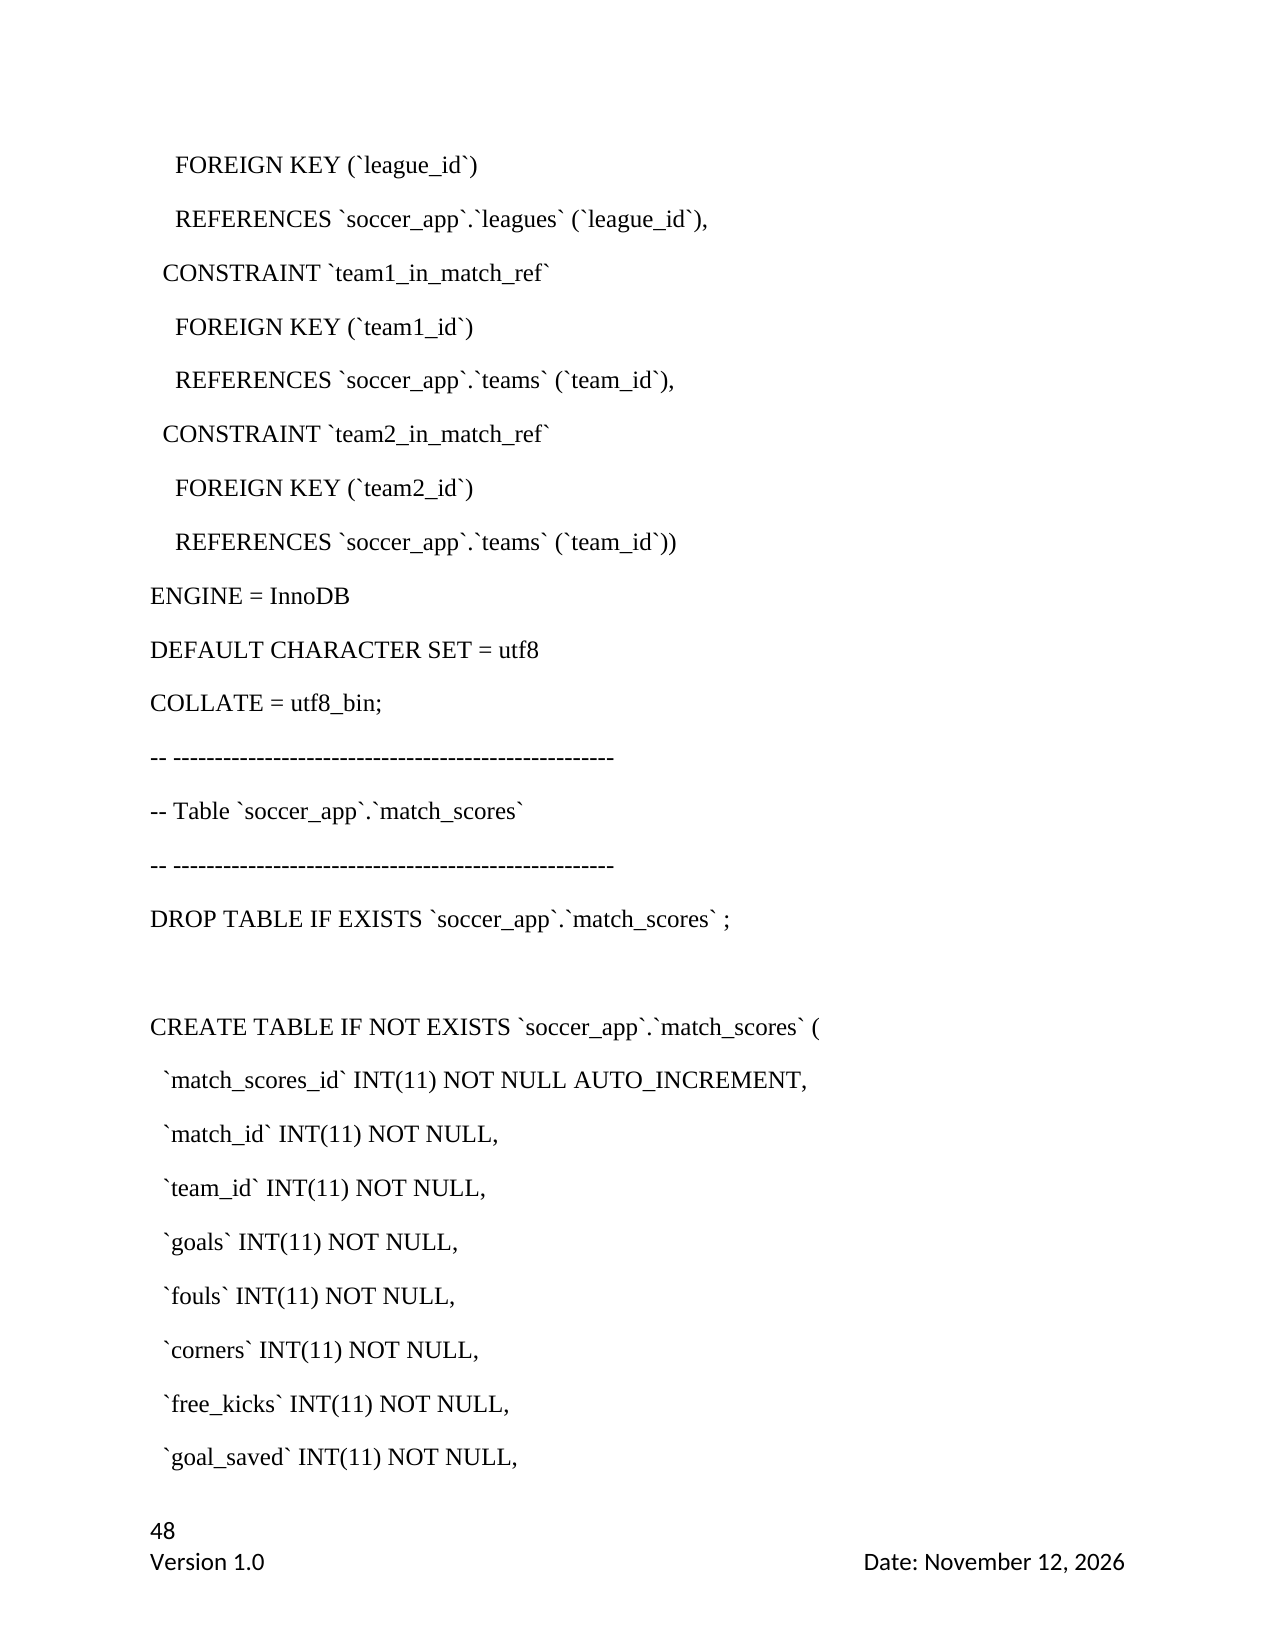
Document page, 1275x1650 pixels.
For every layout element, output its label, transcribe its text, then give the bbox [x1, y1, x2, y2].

text FOREIGN KEY (`league_id`) [150, 150, 1125, 179]
text ENGINE = InnoDB [150, 581, 1125, 609]
text `match_id` INT(11) NOT NULL, [150, 1119, 1125, 1148]
text DROP TABLE IF EXISTS `soccer_app`.`match_scores` ; [150, 904, 1125, 933]
text `goal_saved` INT(11) NOT NULL, [150, 1442, 1125, 1471]
text -- ----------------------------------------------------- [150, 850, 1125, 879]
text `corners` INT(11) NOT NULL, [150, 1335, 1125, 1363]
text CONSTRAINT `team2_in_match_ref` [150, 419, 1125, 448]
text `team_id` INT(11) NOT NULL, [150, 1173, 1125, 1202]
text CONSTRAINT `team1_in_match_ref` [150, 258, 1125, 286]
text REFERENCES `soccer_app`.`teams` (`team_id`)) [150, 527, 1125, 556]
text -- Table `soccer_app`.`match_scores` [150, 796, 1125, 825]
text COLLATE = utf8_bin; [150, 688, 1125, 717]
text `match_scores_id` INT(11) NOT NULL AUTO_INCREMENT, [150, 1066, 1125, 1094]
text DEFAULT CHARACTER SET = utf8 [150, 635, 1125, 663]
text REFERENCES `soccer_app`.`teams` (`team_id`), [150, 365, 1125, 394]
text FOREIGN KEY (`team1_id`) [150, 312, 1125, 340]
text REFERENCES `soccer_app`.`leagues` (`league_id`), [150, 204, 1125, 233]
text `fouls` INT(11) NOT NULL, [150, 1281, 1125, 1310]
text `free_kicks` INT(11) NOT NULL, [150, 1389, 1125, 1417]
text -- ----------------------------------------------------- [150, 742, 1125, 771]
text CREATE TABLE IF NOT EXISTS `soccer_app`.`match_scores` ( [150, 1012, 1125, 1040]
text FOREIGN KEY (`team2_id`) [150, 473, 1125, 502]
text `goals` INT(11) NOT NULL, [150, 1227, 1125, 1256]
